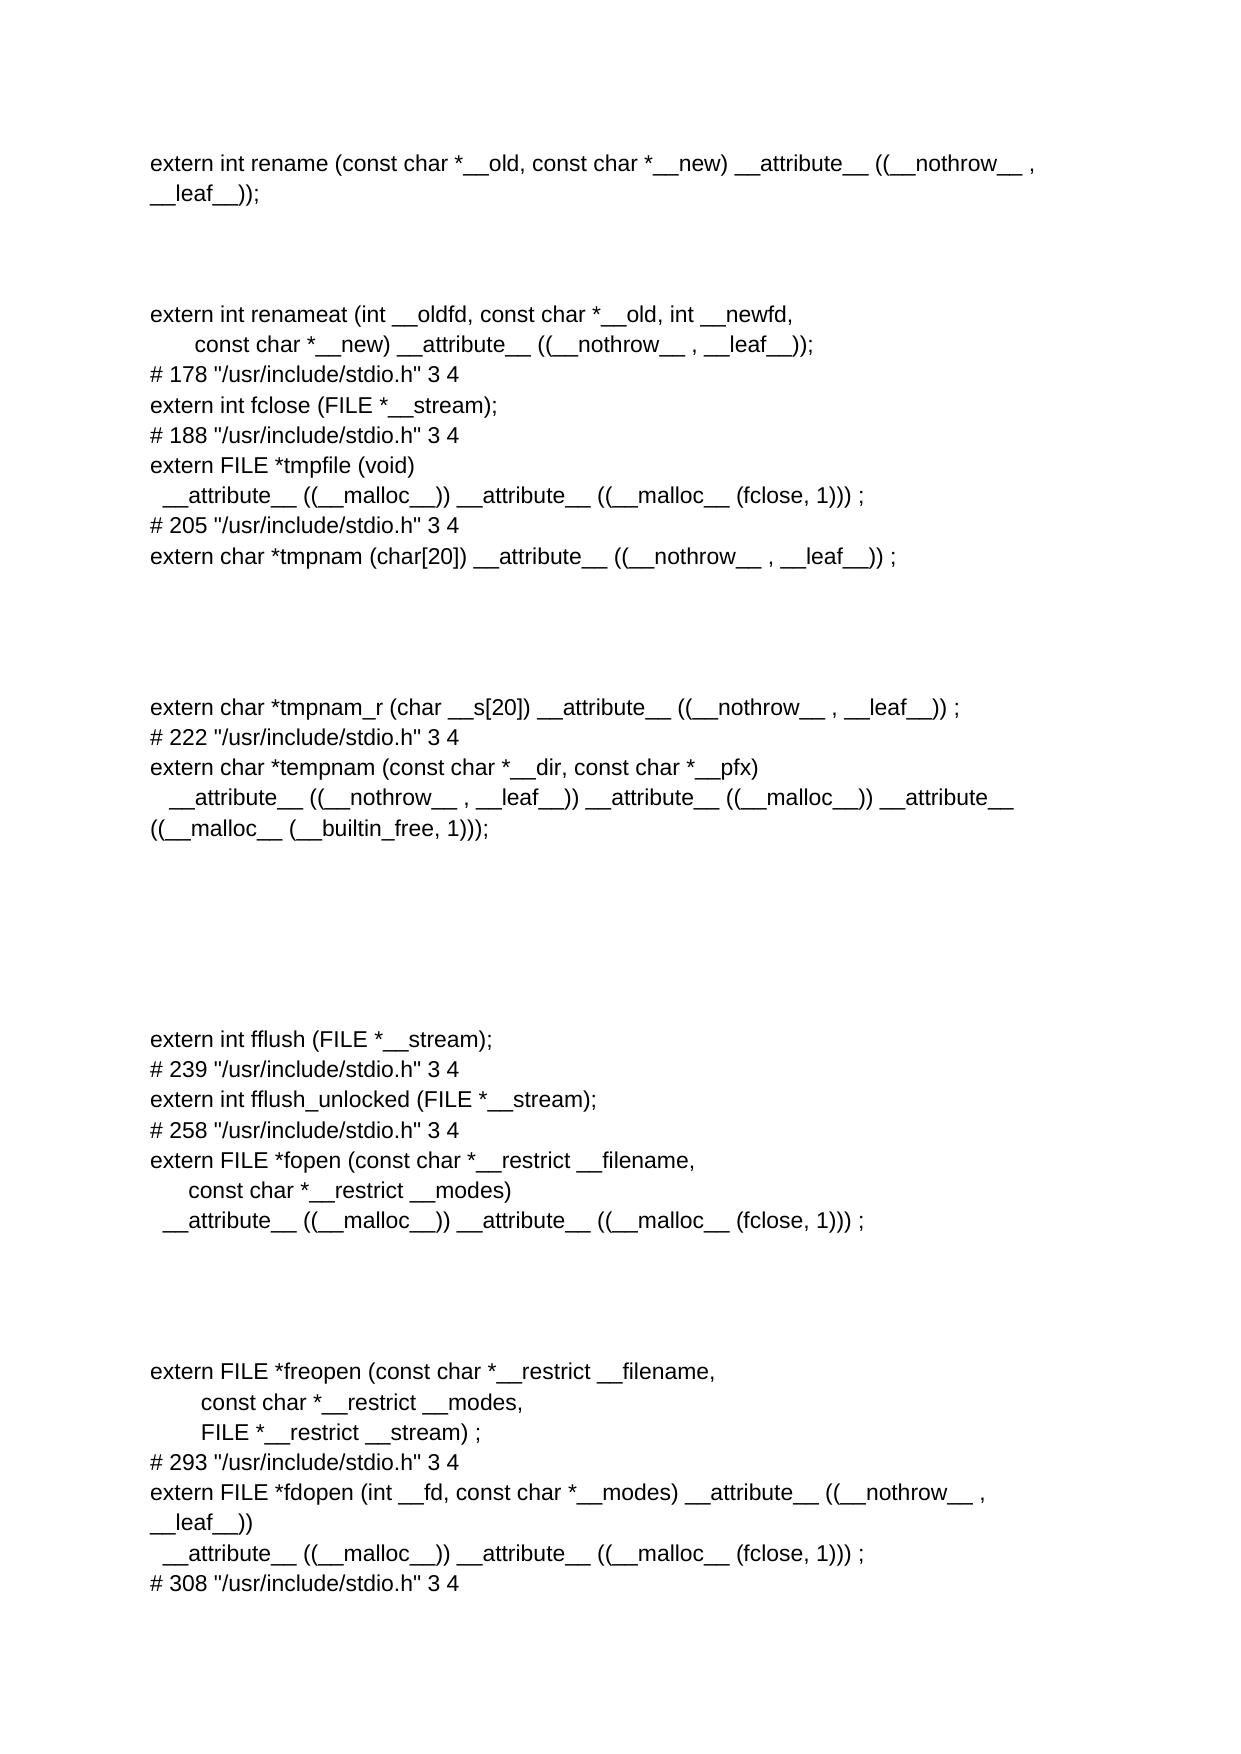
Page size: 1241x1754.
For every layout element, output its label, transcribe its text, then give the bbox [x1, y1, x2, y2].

text FILE *__restrict __stream) ; [150, 1419, 1090, 1445]
text extern int rename (const char *__old, const char *__new) __attribute__ ((__nothrow__ , __leaf__)); [150, 150, 1090, 207]
text extern FILE *freopen (const char *__restrict __filename, [150, 1358, 1090, 1385]
text # 258 "/usr/include/stdio.h" 3 4 [150, 1117, 1090, 1143]
text const char *__restrict __modes) [150, 1177, 1090, 1203]
text extern char *tempnam (const char *__dir, const char *__pfx) [150, 754, 1090, 781]
text # 308 "/usr/include/stdio.h" 3 4 [150, 1570, 1090, 1596]
text extern FILE *tmpfile (void) [150, 452, 1090, 478]
text extern int fclose (FILE *__stream); [150, 392, 1090, 418]
text # 239 "/usr/include/stdio.h" 3 4 [150, 1056, 1090, 1083]
text # 178 "/usr/include/stdio.h" 3 4 [150, 361, 1090, 388]
text const char *__restrict __modes, [150, 1388, 1090, 1415]
text extern int fflush (FILE *__stream); [150, 1026, 1090, 1052]
text # 205 "/usr/include/stdio.h" 3 4 [150, 512, 1090, 539]
text extern char *tmpnam (char[20]) __attribute__ ((__nothrow__ , __leaf__)) ; [150, 543, 1090, 569]
text # 188 "/usr/include/stdio.h" 3 4 [150, 422, 1090, 448]
text extern FILE *fopen (const char *__restrict __filename, [150, 1147, 1090, 1173]
text __attribute__ ((__malloc__)) __attribute__ ((__malloc__ (fclose, 1))) ; [150, 482, 1090, 509]
text extern char *tmpnam_r (char __s[20]) __attribute__ ((__nothrow__ , __leaf__)) ; [150, 694, 1090, 720]
text # 293 "/usr/include/stdio.h" 3 4 [150, 1449, 1090, 1475]
text # 222 "/usr/include/stdio.h" 3 4 [150, 724, 1090, 750]
text extern int renameat (int __oldfd, const char *__old, int __newfd, [150, 301, 1090, 327]
text extern int fflush_unlocked (FILE *__stream); [150, 1086, 1090, 1113]
text __attribute__ ((__malloc__)) __attribute__ ((__malloc__ (fclose, 1))) ; [150, 1207, 1090, 1234]
text __attribute__ ((__nothrow__ , __leaf__)) __attribute__ ((__malloc__)) __attribute__ ((__malloc__ (__builtin_free, 1))); [150, 784, 1090, 841]
text __attribute__ ((__malloc__)) __attribute__ ((__malloc__ (fclose, 1))) ; [150, 1539, 1090, 1566]
text const char *__new) __attribute__ ((__nothrow__ , __leaf__)); [150, 331, 1090, 358]
text extern FILE *fdopen (int __fd, const char *__modes) __attribute__ ((__nothrow__ , __leaf__)) [150, 1479, 1090, 1536]
